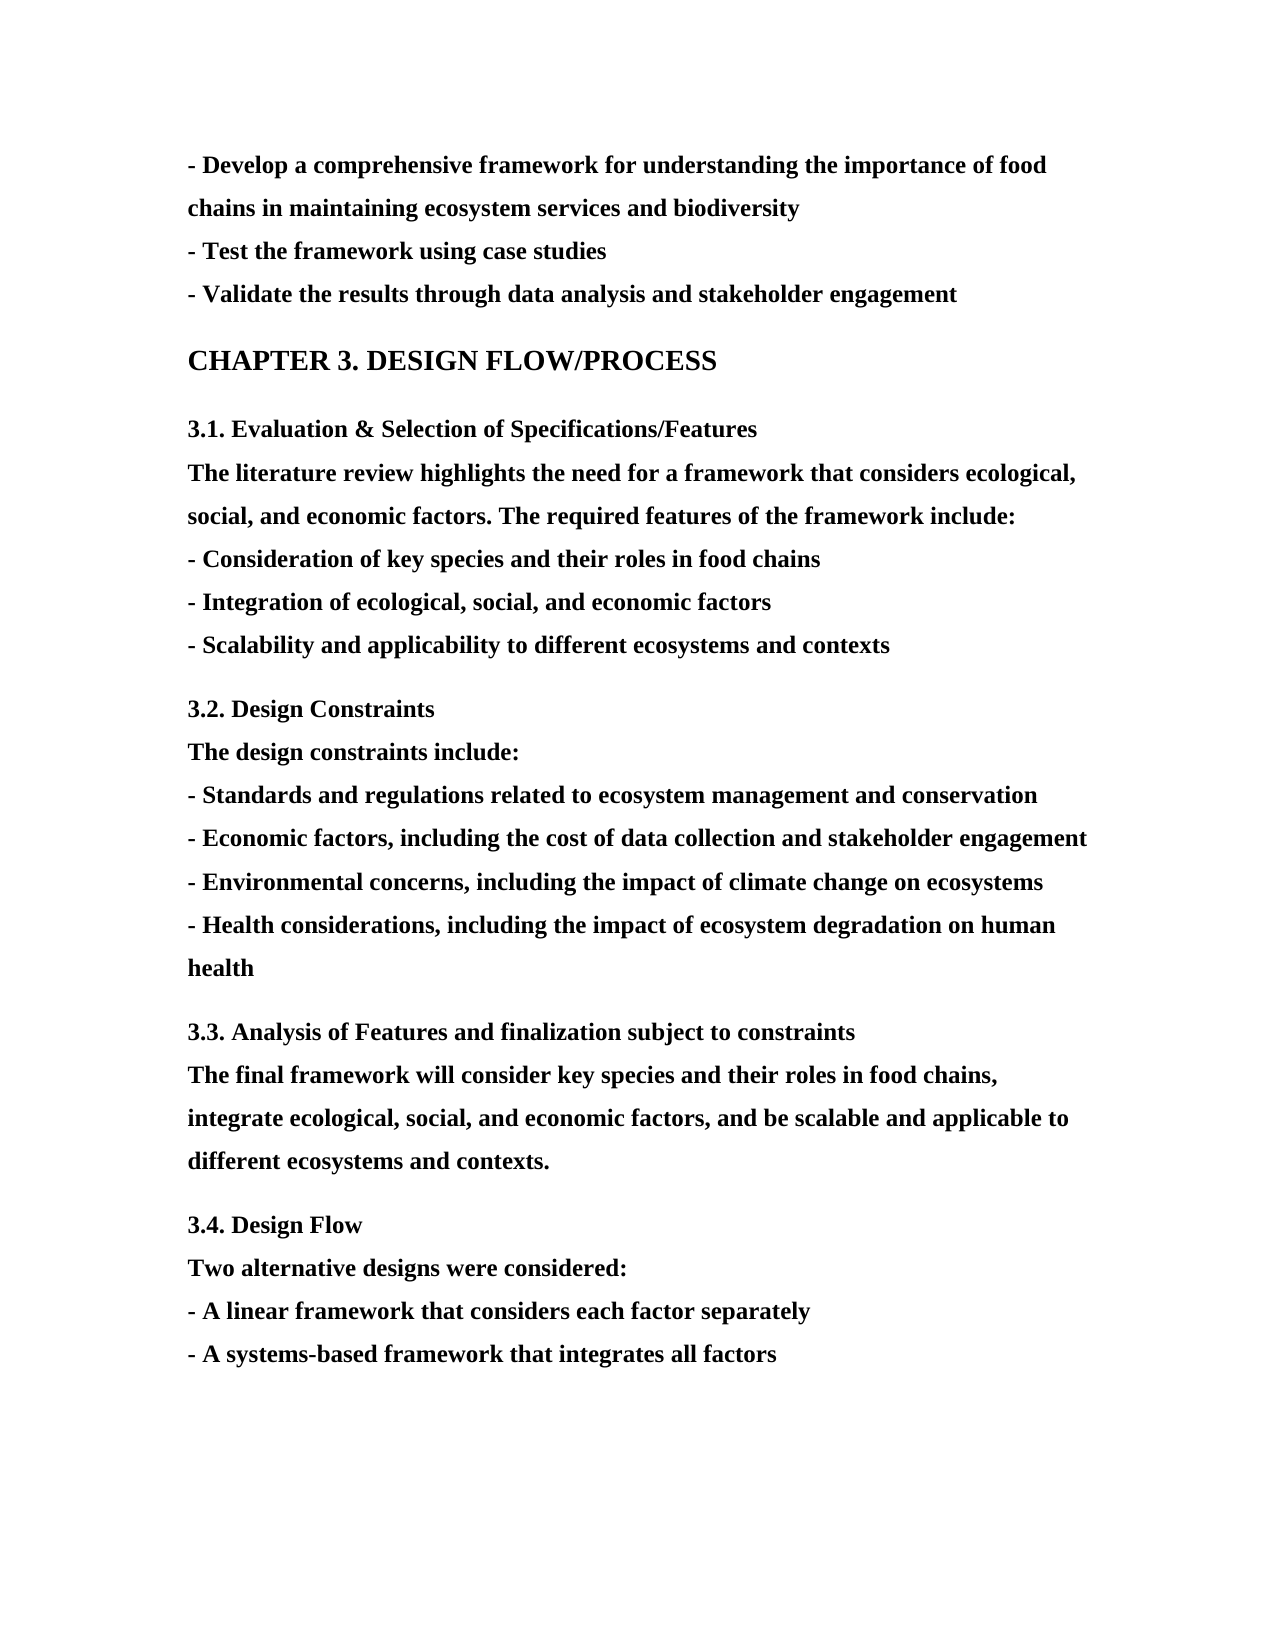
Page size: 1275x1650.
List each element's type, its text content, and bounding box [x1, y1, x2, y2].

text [187, 150, 1087, 308]
text 3.1. Evaluation & Selection of Specifications/Features The literature review highlights the need for a framework that considers ecological, social, and economic factors. The required features of the framework include: - Consideration of key species and their roles in food chains - Integration of ecological, social, and economic factors - Scalability and applicability to different ecosystems and contexts [187, 414, 1087, 659]
text 3.4. Design Flow Two alternative designs were considered: - A linear framework that considers each factor separately - A systems-based framework that integrates all factors [187, 1210, 1087, 1368]
text 3.3. Analysis of Features and finalization subject to constraints The final framework will consider key species and their roles in food chains, integrate ecological, social, and economic factors, and be scalable and applicable to different ecosystems and contexts. [187, 1017, 1087, 1175]
text 3.2. Design Constraints The design constraints include: - Standards and regulations related to ecosystem management and conservation - Economic factors, including the cost of data collection and stakeholder engagement - Environmental concerns, including the impact of climate change on ecosystems - Health considerations, including the impact of ecosystem degradation on human health [187, 694, 1087, 982]
text CHAPTER 3. DESIGN FLOW/PROCESS [187, 343, 1087, 377]
